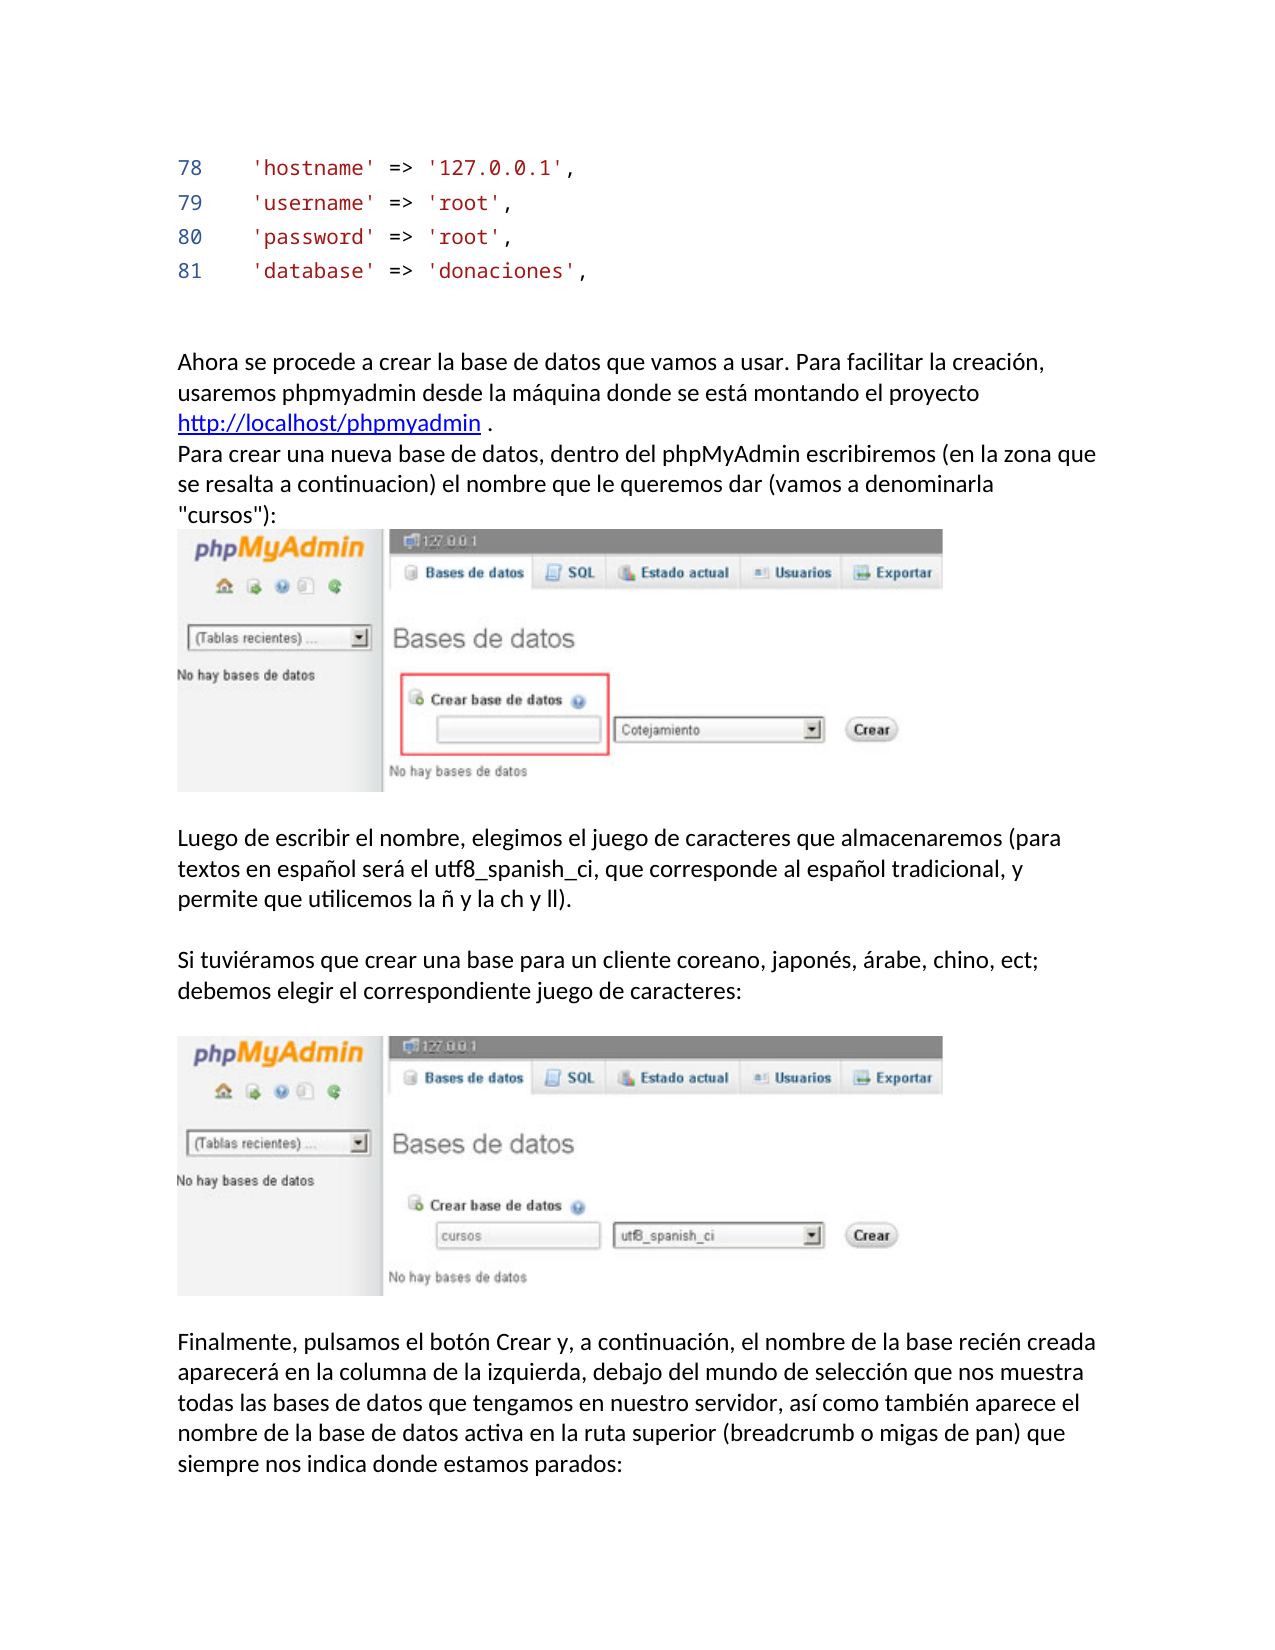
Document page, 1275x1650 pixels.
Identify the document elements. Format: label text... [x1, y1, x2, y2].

text 80 'password' => 'root', [177, 216, 1098, 251]
text 81 'database' => 'donaciones', [177, 251, 1098, 285]
text Ahora se procede a crear la base de datos que vamos a usar. Para facilitar la creación, usaremos phpmyadmin desde la máquina donde se está montando el proyecto http://localhost/phpmyadmin . [177, 346, 1098, 438]
text Luego de escribir el nombre, elegimos el juego de caracteres que almacenaremos (para textos en español será el utf8_spanish_ci, que corresponde al español tradicional, y permite que utilicemos la ñ y la ch y ll). [177, 822, 1098, 914]
text Si tuviéramos que crear una base para un cliente coreano, japonés, árabe, chino, ect; debemos elegir el correspondiente juego de caracteres: [177, 944, 1098, 1005]
text 79 'username' => 'root', [177, 182, 1098, 216]
picture [177, 529, 943, 792]
text Finalmente, pulsamos el botón Crear y, a continuación, el nombre de la base recién creada aparecerá en la columna de la izquierda, debajo del mundo de selección que nos muestra todas las bases de datos que tengamos en nuestro servidor, así como también aparece el nombre de la base de datos activa en la ruta superior (breadcrumb o migas de pan) que siempre nos indica donde estamos parados: [177, 1326, 1098, 1478]
picture [177, 1036, 943, 1296]
text Para crear una nueva base de datos, dentro del phpMyAdmin escribiremos (en la zona que se resalta a continuacion) el nombre que le queremos dar (vamos a denominarla "cursos"): [177, 438, 1098, 529]
text 78 'hostname' => '127.0.0.1', [177, 148, 1098, 182]
